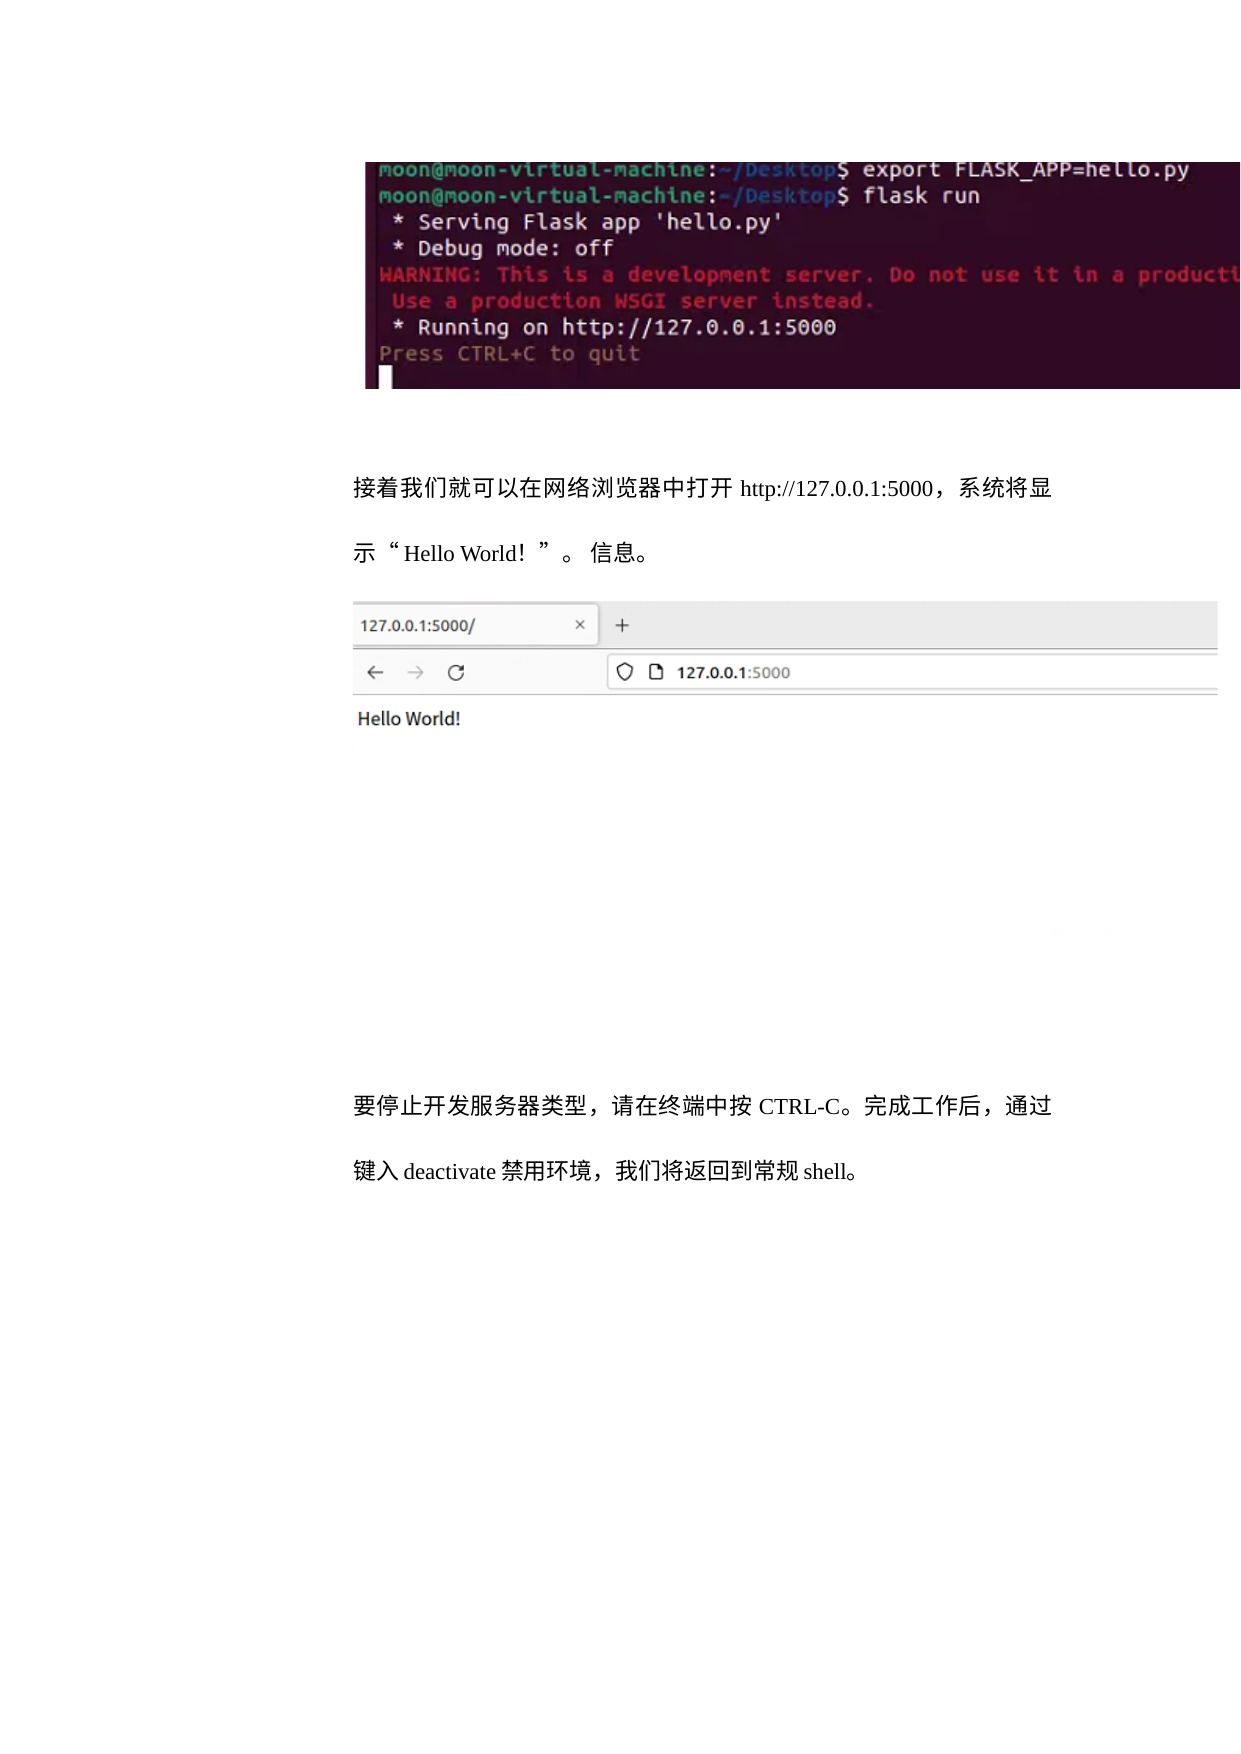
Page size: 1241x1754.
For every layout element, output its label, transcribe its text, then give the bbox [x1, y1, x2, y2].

picture [352, 600, 1218, 1041]
list 接着我们就可以在网络浏览器中打开http://127.0.0.1:5000，系统将显示“ Hello World！”。 信息。 [353, 454, 1053, 584]
picture [365, 162, 1241, 389]
list 要停止开发服务器类型，请在终端中按CTRL-C。完成工作后，通过键入deactivate禁用环境，我们将返回到常规shell。 [353, 1072, 1053, 1202]
